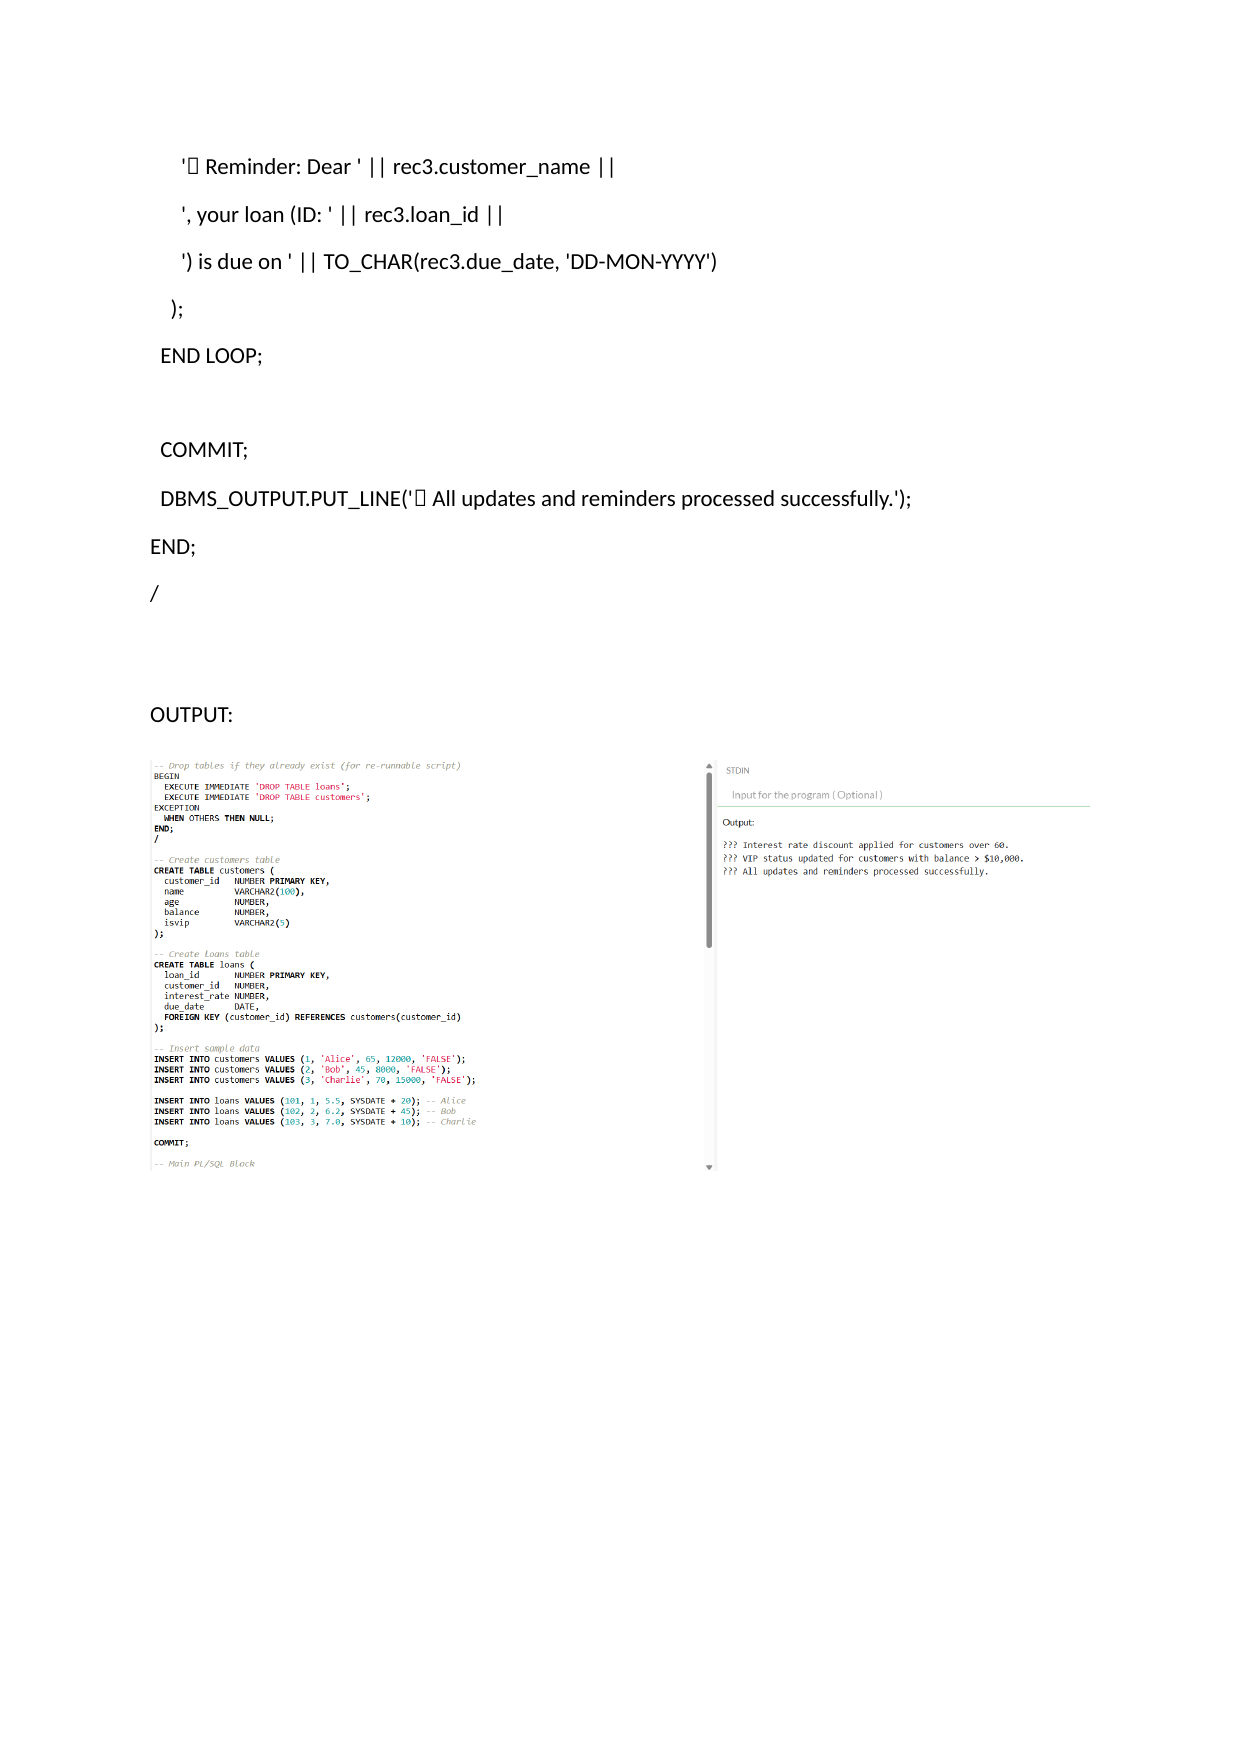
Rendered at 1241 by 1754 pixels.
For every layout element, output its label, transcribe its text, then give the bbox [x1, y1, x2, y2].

text / OUTPUT: [150, 579, 1090, 760]
text ', your loan (ID: ' || rec3.loan_id || [150, 200, 1090, 228]
picture [150, 760, 1091, 1171]
text END; [150, 532, 1090, 560]
text ); [150, 294, 1090, 322]
text COMMIT; [150, 435, 1090, 463]
text DBMS_OUTPUT.PUT_LINE('✅ All updates and reminders processed successfully.'); [150, 482, 1090, 513]
text END LOOP; [150, 341, 1090, 369]
text '📅 Reminder: Dear ' || rec3.customer_name || [150, 150, 1090, 181]
text ') is due on ' || TO_CHAR(rec3.due_date, 'DD-MON-YYYY') [150, 247, 1090, 275]
